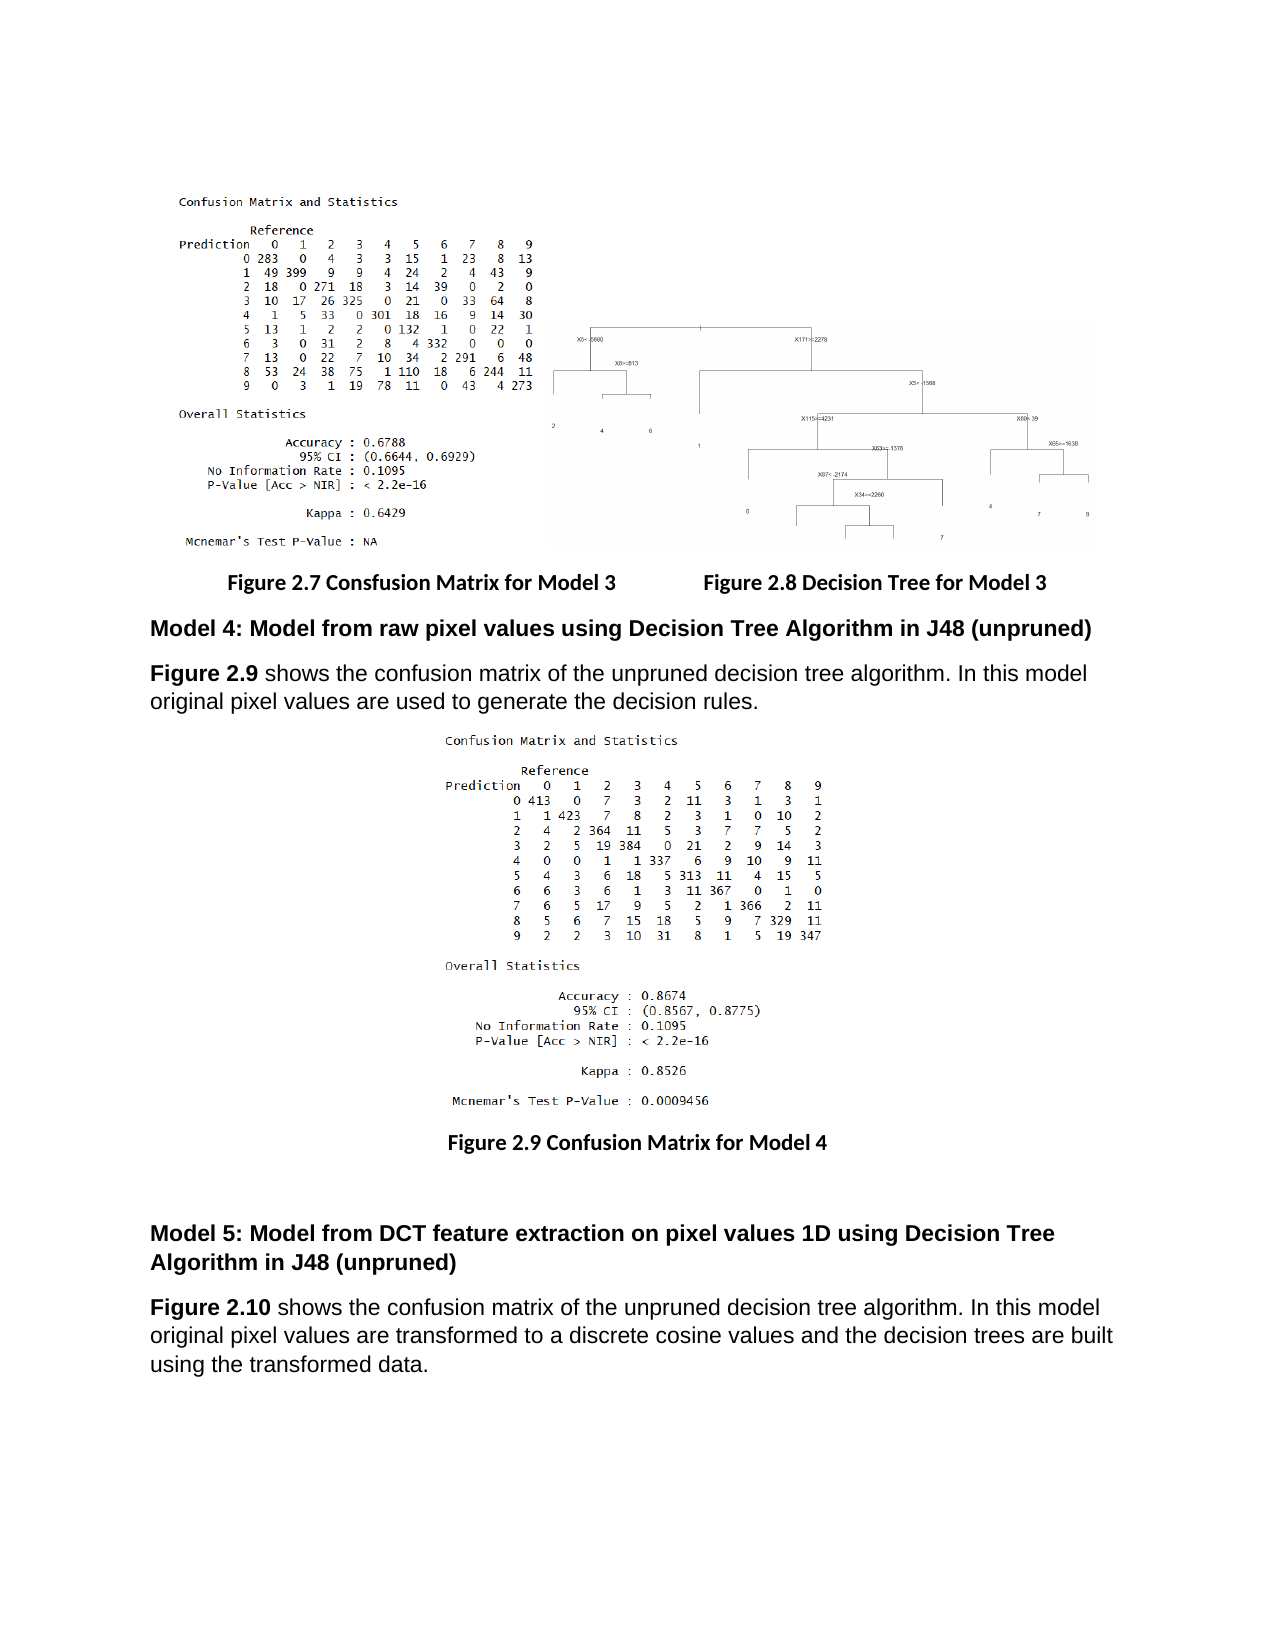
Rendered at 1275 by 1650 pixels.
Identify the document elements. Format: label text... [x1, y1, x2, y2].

text Figure 2.9 Confusion Matrix for Model 4 [150, 1128, 1125, 1156]
text Figure 2.10 shows the confusion matrix of the unpruned decision tree algorithm. In this model original pixel values are transformed to a discrete cosine values and the decision trees are built using the transformed data. [150, 1294, 1125, 1377]
picture [176, 195, 1099, 549]
text Model 4: Model from raw pixel values using Decision Tree Algorithm in J48 (unpruned) [150, 614, 1125, 641]
text Model 5: Model from DCT feature extraction on pixel values 1D using Decision Tree Algorithm in J48 (unpruned) [150, 1220, 1125, 1275]
text Figure 2.9 shows the confusion matrix of the unpruned decision tree algorithm. In this model original pixel values are used to generate the decision rules. [150, 660, 1125, 714]
text Figure 2.7 Consfusion Matrix for Model 3 Figure 2.8 Decision Tree for Model 3 [150, 568, 1125, 596]
picture [441, 733, 834, 1110]
